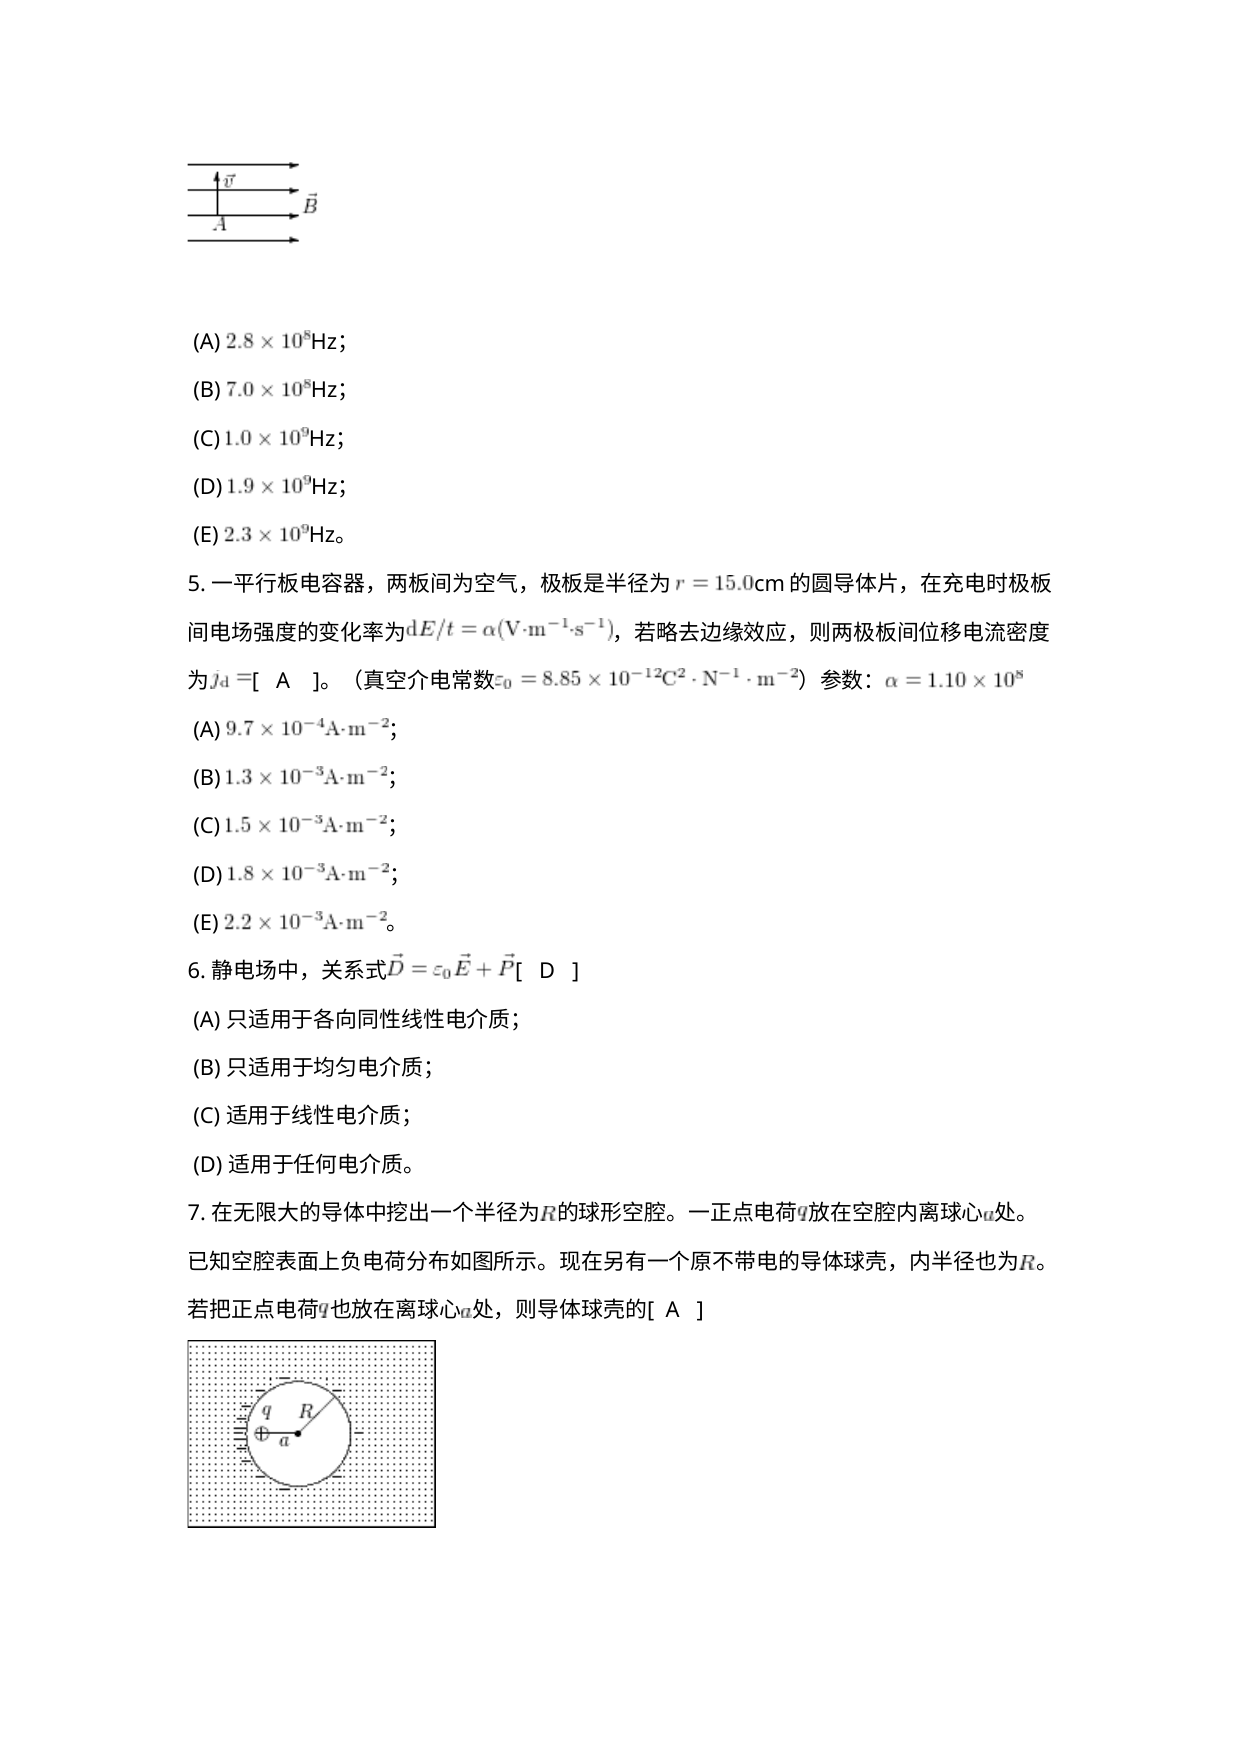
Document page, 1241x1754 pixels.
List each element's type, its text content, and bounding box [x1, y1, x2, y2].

text (A) Hz； [187, 324, 1053, 356]
text (E) Hz。 [187, 517, 1053, 550]
text (D) 适用于任何电介质。 [187, 1146, 1053, 1179]
text (A) ； [187, 711, 1053, 744]
text (B) Hz； [187, 372, 1053, 405]
text 7. 在无限大的导体中挖出一个半径为的球形空腔。一正点电荷放在空腔内离球心处。已知空腔表面上负电荷分布如图所示。现在另有一个原不带电的导体球壳，内半径也为。若把正点电荷也放在离球心处，则导体球壳的[ A ] [187, 1195, 1053, 1325]
text (C) Hz； [187, 421, 1053, 453]
text (B) ； [187, 760, 1053, 792]
text (D) Hz； [187, 469, 1053, 501]
text (D) ； [187, 856, 1053, 889]
text (B) 只适用于均匀电介质； [187, 1050, 1053, 1082]
text (E) 。 [187, 905, 1053, 937]
text (C) 适用于线性电介质； [187, 1098, 1053, 1131]
text 6. 静电场中，关系式[ D ] [187, 953, 1053, 986]
text (C) ； [187, 808, 1053, 841]
text (A) 只适用于各向同性线性电介质； [187, 1001, 1053, 1034]
text 5. 一平行板电容器，两板间为空气，极板是半径为 cm的圆导体片，在充电时极板间电场强度的变化率为，若略去边缘效应，则两极板间位移电流密度为[ A ]。（真空介电常数）参数： [187, 566, 1053, 696]
